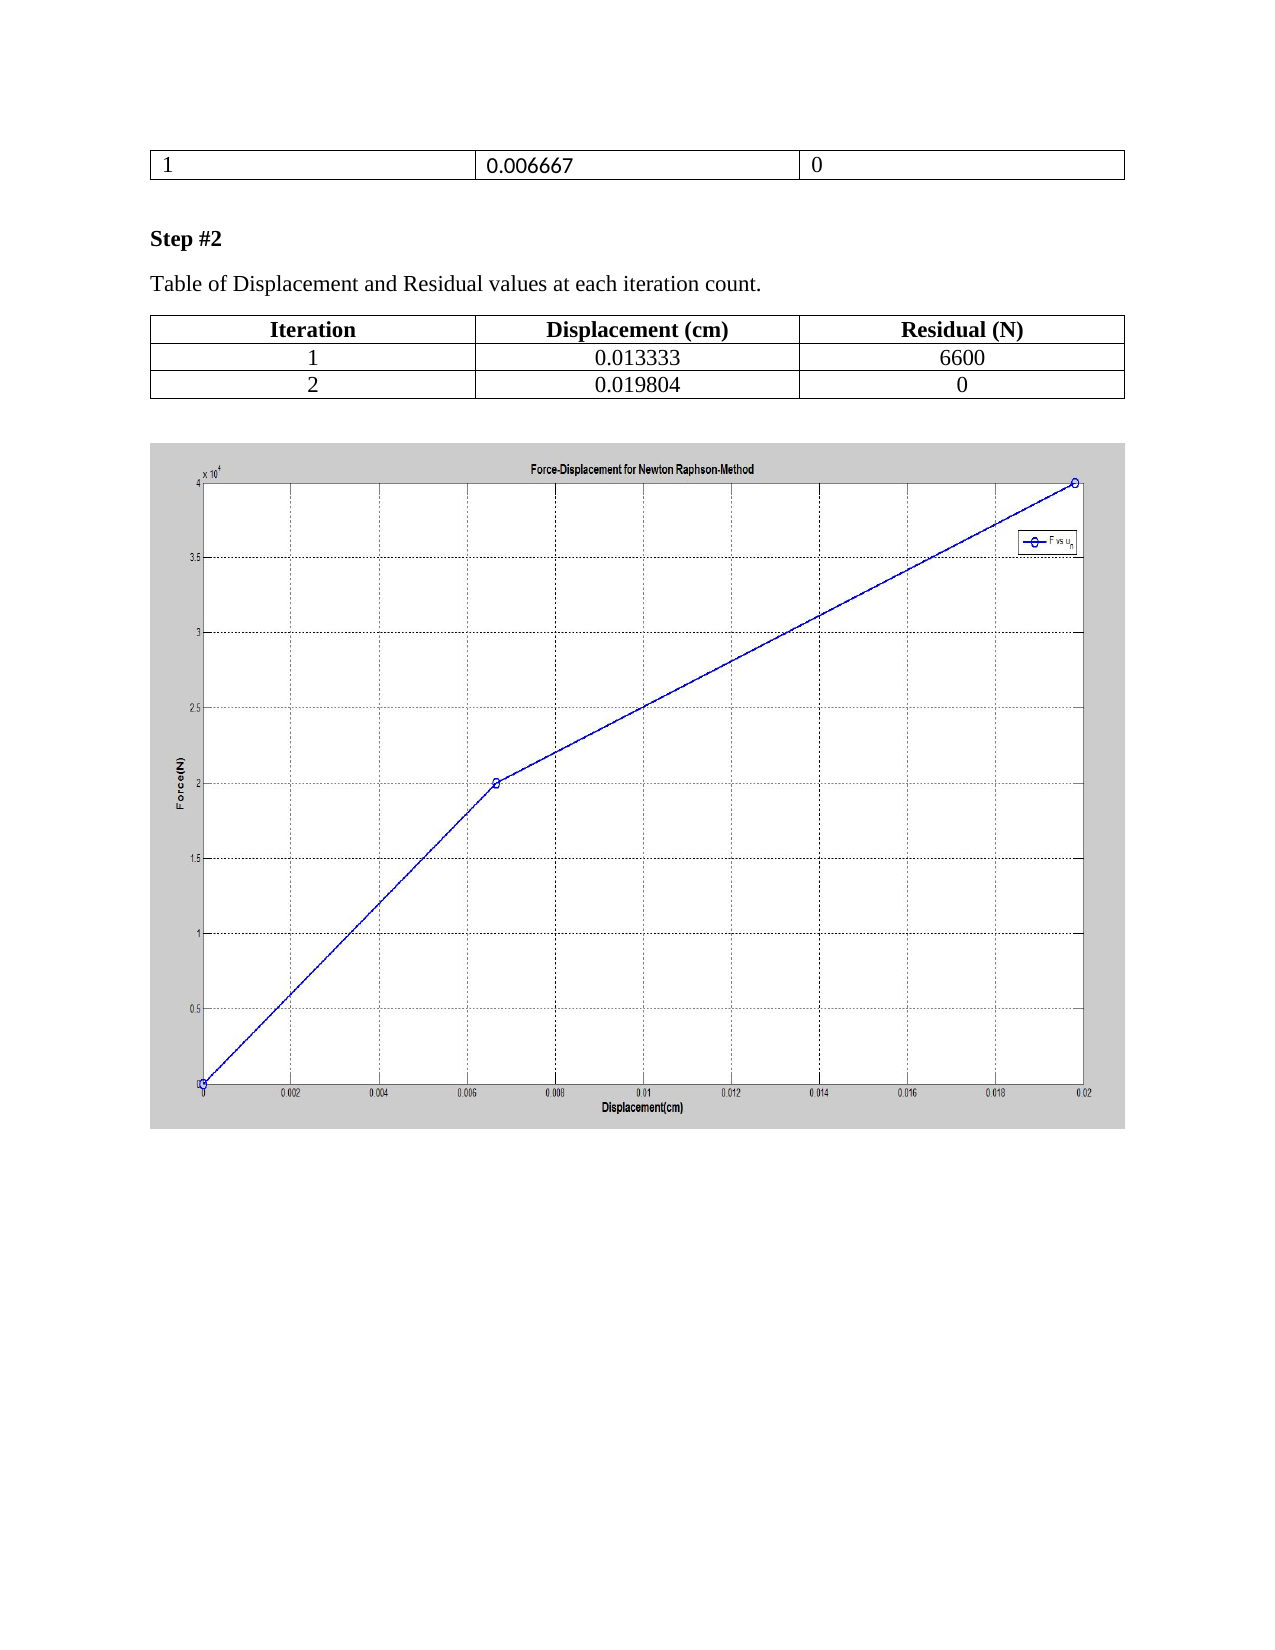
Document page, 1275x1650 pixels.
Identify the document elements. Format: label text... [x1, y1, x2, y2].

picture [150, 443, 1125, 1129]
table_cell 1 [151, 344, 475, 370]
table_cell 0 [800, 151, 1124, 179]
table_cell 1 [151, 151, 475, 179]
table_cell 6600 [800, 344, 1124, 370]
table_cell 2 [151, 371, 475, 398]
text Step #2 [150, 225, 1125, 252]
table_cell 0.013333 [476, 344, 799, 370]
table_cell 0 [800, 371, 1124, 398]
table_header Residual (N) [800, 316, 1124, 343]
table_header Iteration [151, 316, 475, 343]
table_cell 0.019804 [476, 371, 799, 398]
table_header Displacement (cm) [476, 316, 799, 343]
text Table of Displacement and Residual values at each iteration count. [150, 270, 1125, 297]
table_cell 0.006667 [476, 151, 799, 179]
